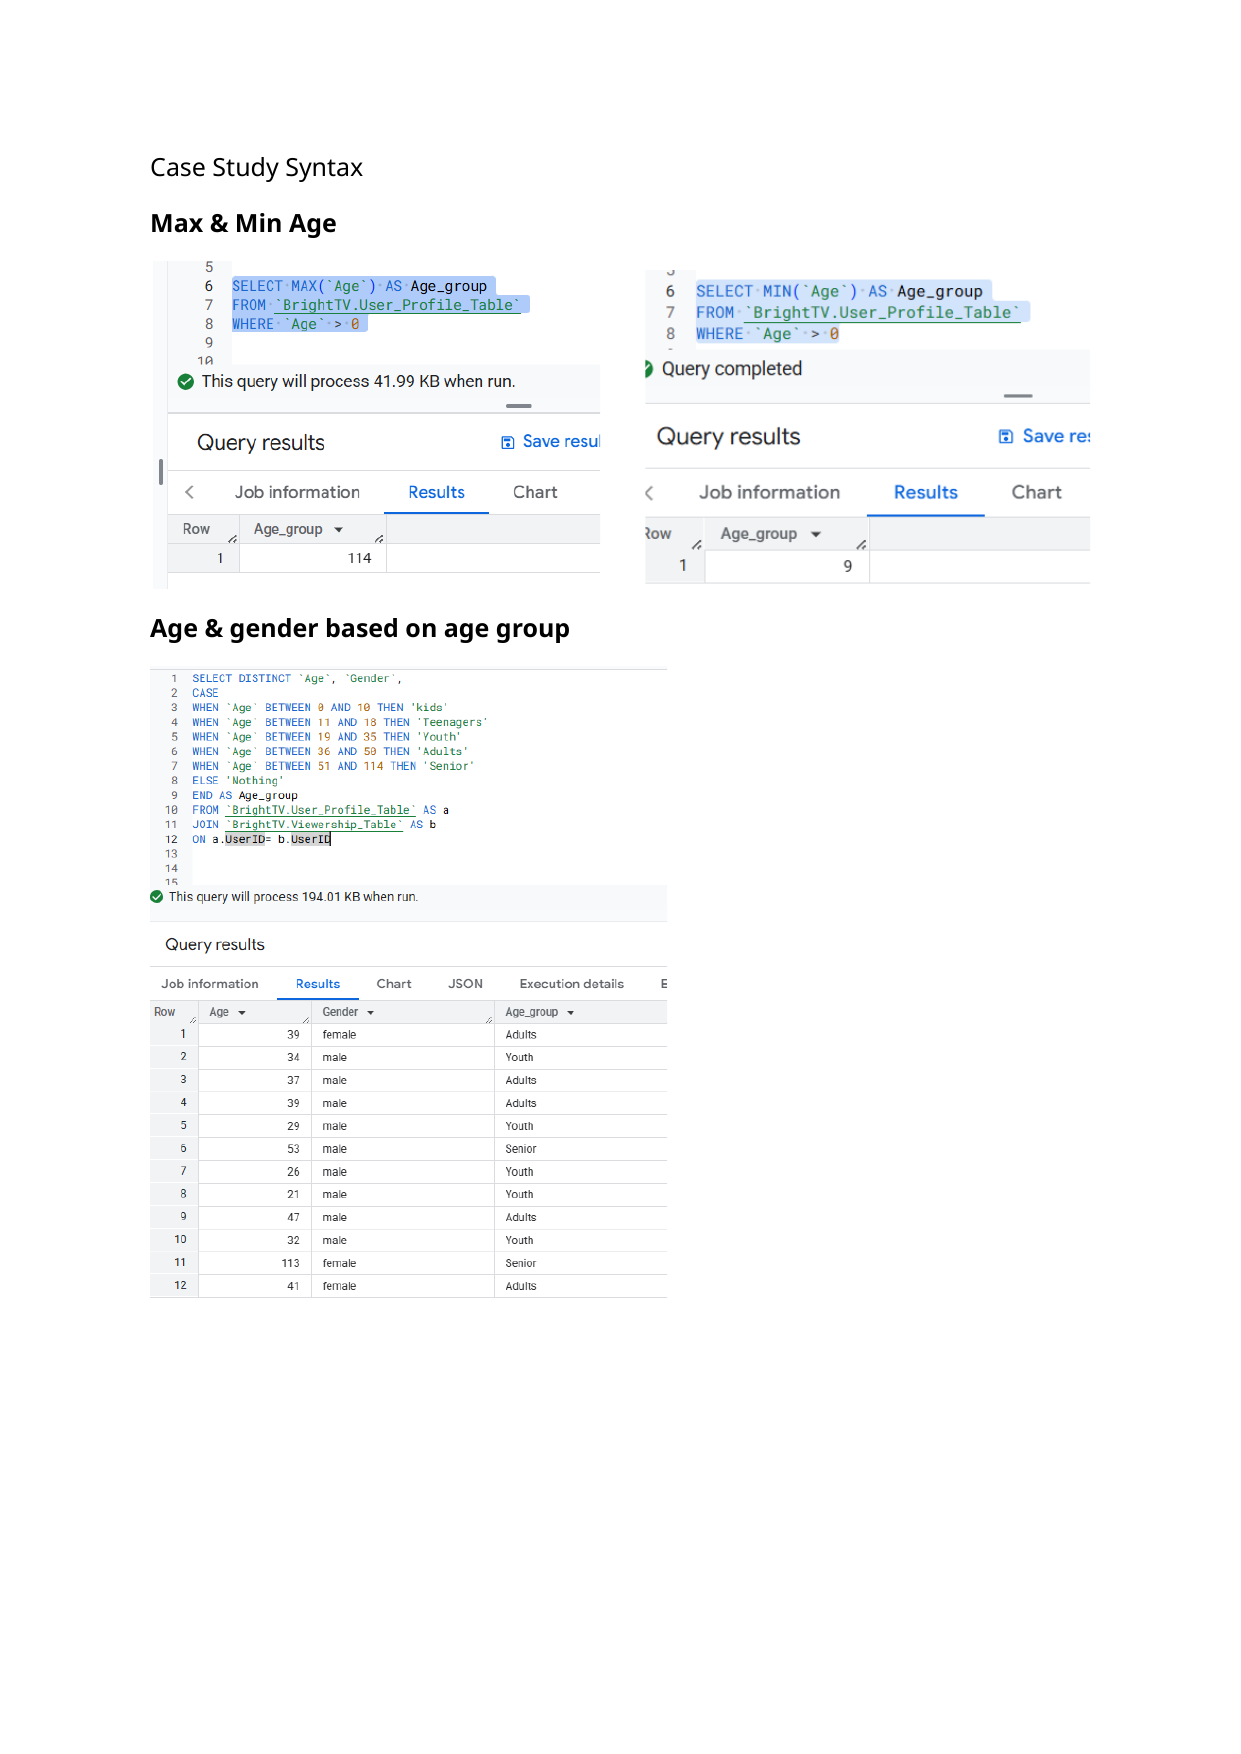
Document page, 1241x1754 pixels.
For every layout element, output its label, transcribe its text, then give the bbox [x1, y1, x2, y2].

text Case Study Syntax [150, 150, 1090, 184]
text Max & Min Age [150, 206, 1090, 240]
picture [150, 666, 668, 1315]
picture [150, 261, 600, 589]
text Age & gender based on age group [150, 611, 1090, 645]
picture [645, 270, 1091, 590]
